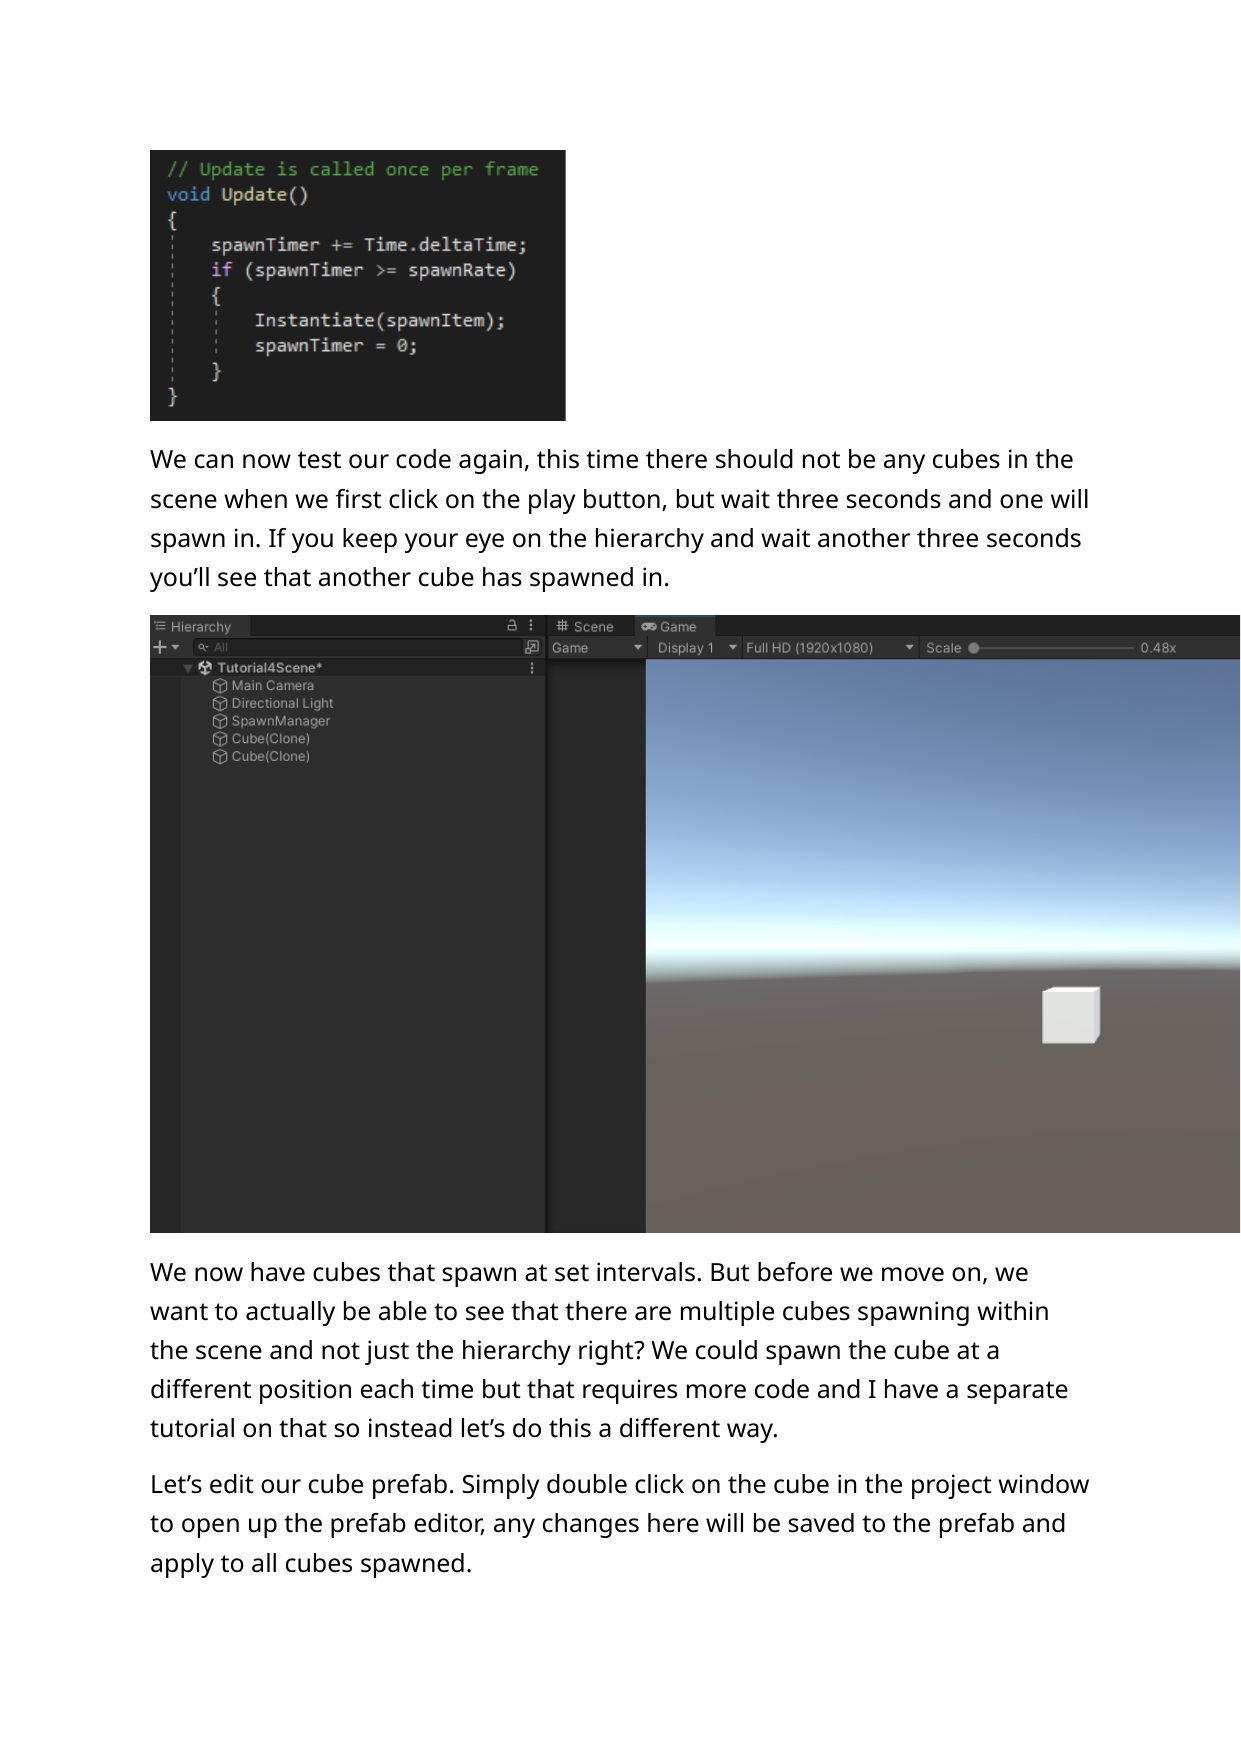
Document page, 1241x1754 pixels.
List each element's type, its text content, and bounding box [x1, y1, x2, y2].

picture [150, 150, 566, 421]
picture [150, 615, 1241, 1233]
text We can now test our code again, this time there should not be any cubes in the scene when we first click on the play button, but wait three seconds and one will spawn in. If you keep your eye on the hierarchy and wait another three seconds you’ll see that another cube has spawned in. [150, 442, 1090, 594]
text Let’s edit our cube prefab. Simply double click on the cube in the project window to open up the prefab editor, any changes here will be saved to the prefab and apply to all cubes spawned. [150, 1467, 1090, 1579]
text We now have cubes that spawn at set intervals. But before we move on, we want to actually be able to see that there are multiple cubes spawning within the scene and not just the hierarchy right? We could spawn the cube at a different position each time but that requires more code and I have a separate tutorial on that so instead let’s do this a different way. [150, 1254, 1090, 1445]
